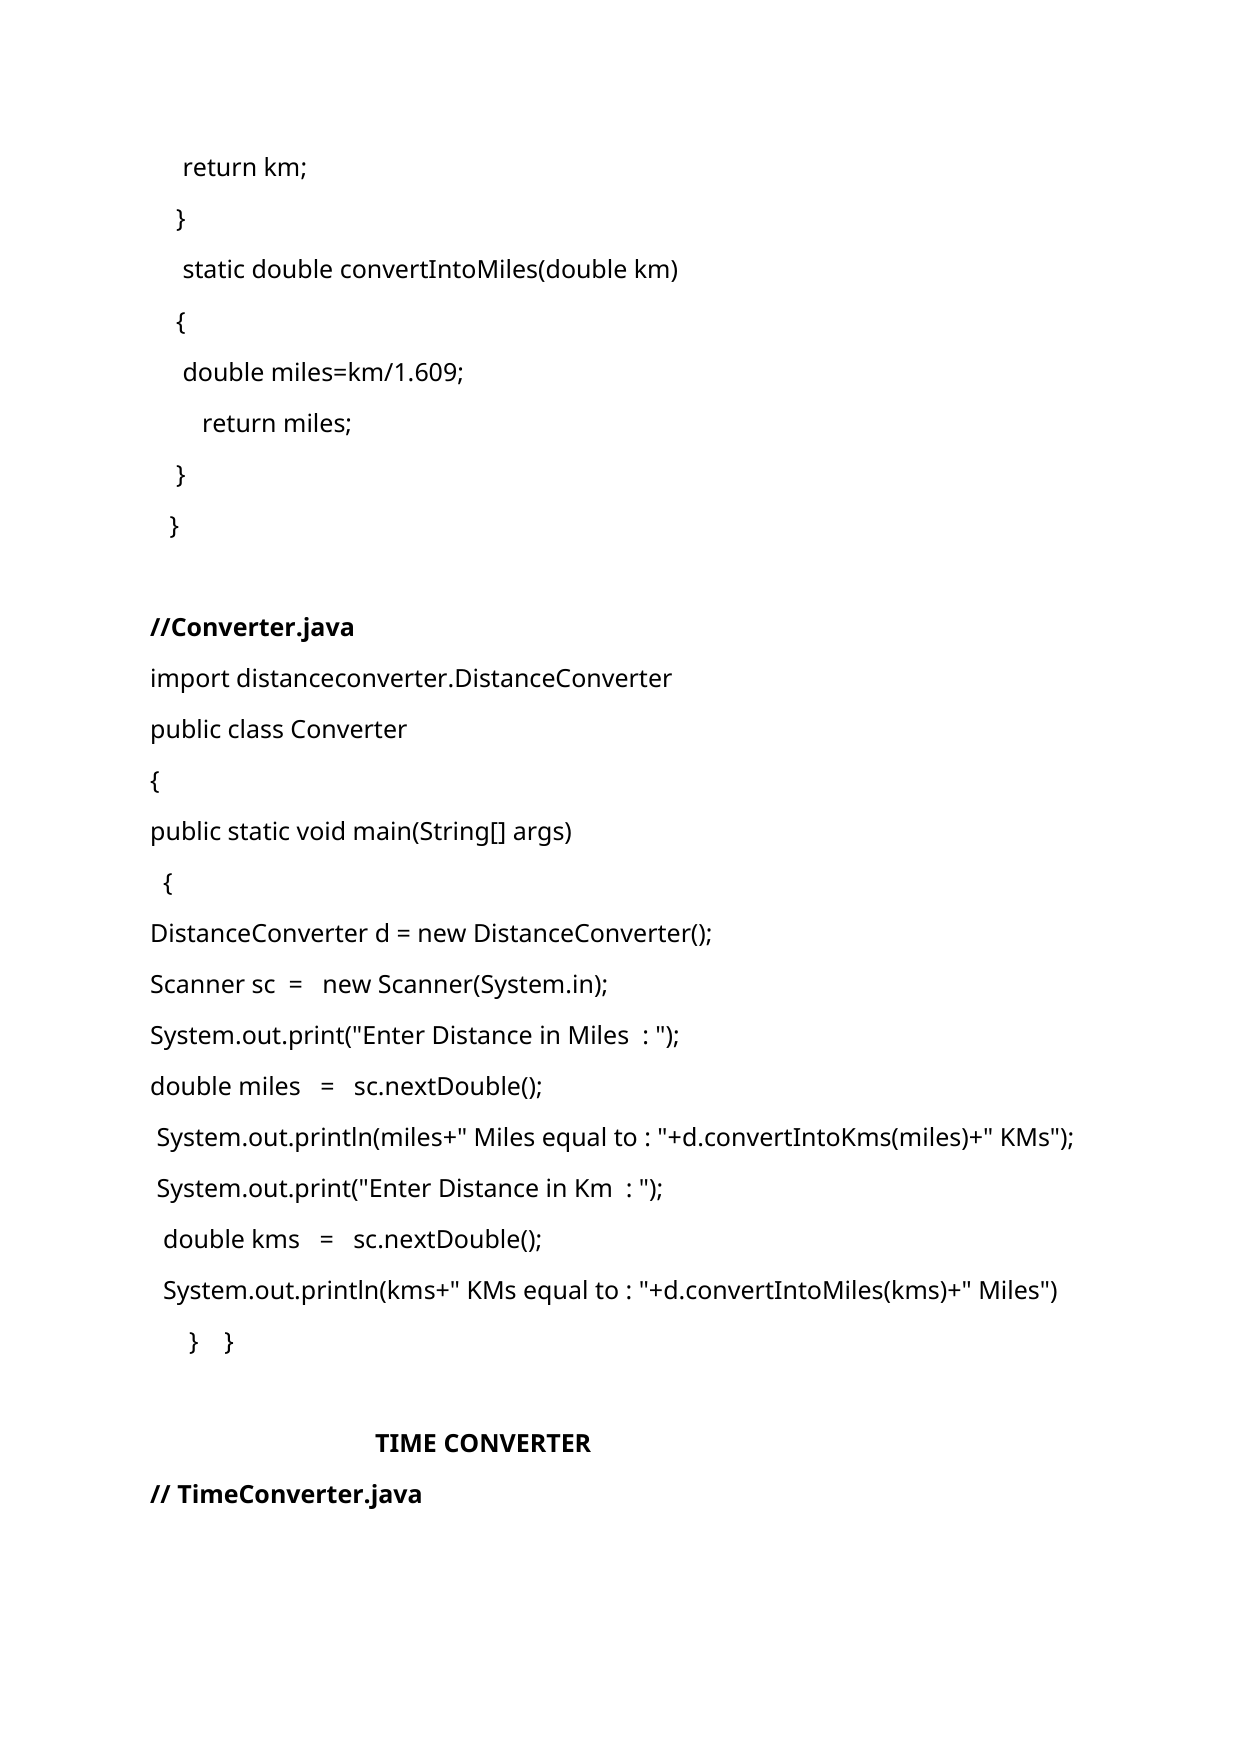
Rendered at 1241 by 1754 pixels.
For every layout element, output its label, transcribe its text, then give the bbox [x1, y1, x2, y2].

text System.out.print("Enter Distance in Km : "); [150, 1171, 1090, 1205]
text double miles=km/1.609; [150, 354, 1090, 388]
text DistanceConverter d = new DistanceConverter(); [150, 916, 1090, 950]
text System.out.println(kms+" KMs equal to : "+d.convertIntoMiles(kms)+" Miles") [150, 1273, 1090, 1307]
text public class Converter [150, 711, 1090, 746]
text double kms = sc.nextDouble(); [150, 1222, 1090, 1256]
text //Converter.java [150, 609, 1090, 643]
text } [150, 201, 1090, 235]
text static double convertIntoMiles(double km) [150, 252, 1090, 286]
text return km; [150, 150, 1090, 184]
text Scanner sc = new Scanner(System.in); [150, 967, 1090, 1001]
text { [150, 303, 1090, 337]
text } [150, 456, 1090, 490]
text public static void main(String[] args) [150, 813, 1090, 848]
text return miles; [150, 405, 1090, 439]
text System.out.print("Enter Distance in Miles : "); [150, 1018, 1090, 1052]
text System.out.println(miles+" Miles equal to : "+d.convertIntoKms(miles)+" KMs"); [150, 1120, 1090, 1154]
text } } [150, 1324, 1090, 1358]
text import distanceconverter.DistanceConverter [150, 660, 1090, 694]
text // TimeConverter.java [150, 1477, 1090, 1511]
text { [150, 864, 1090, 899]
text double miles = sc.nextDouble(); [150, 1069, 1090, 1103]
text TIME CONVERTER [150, 1426, 1090, 1460]
text { [150, 762, 1090, 797]
text } [150, 507, 1090, 541]
